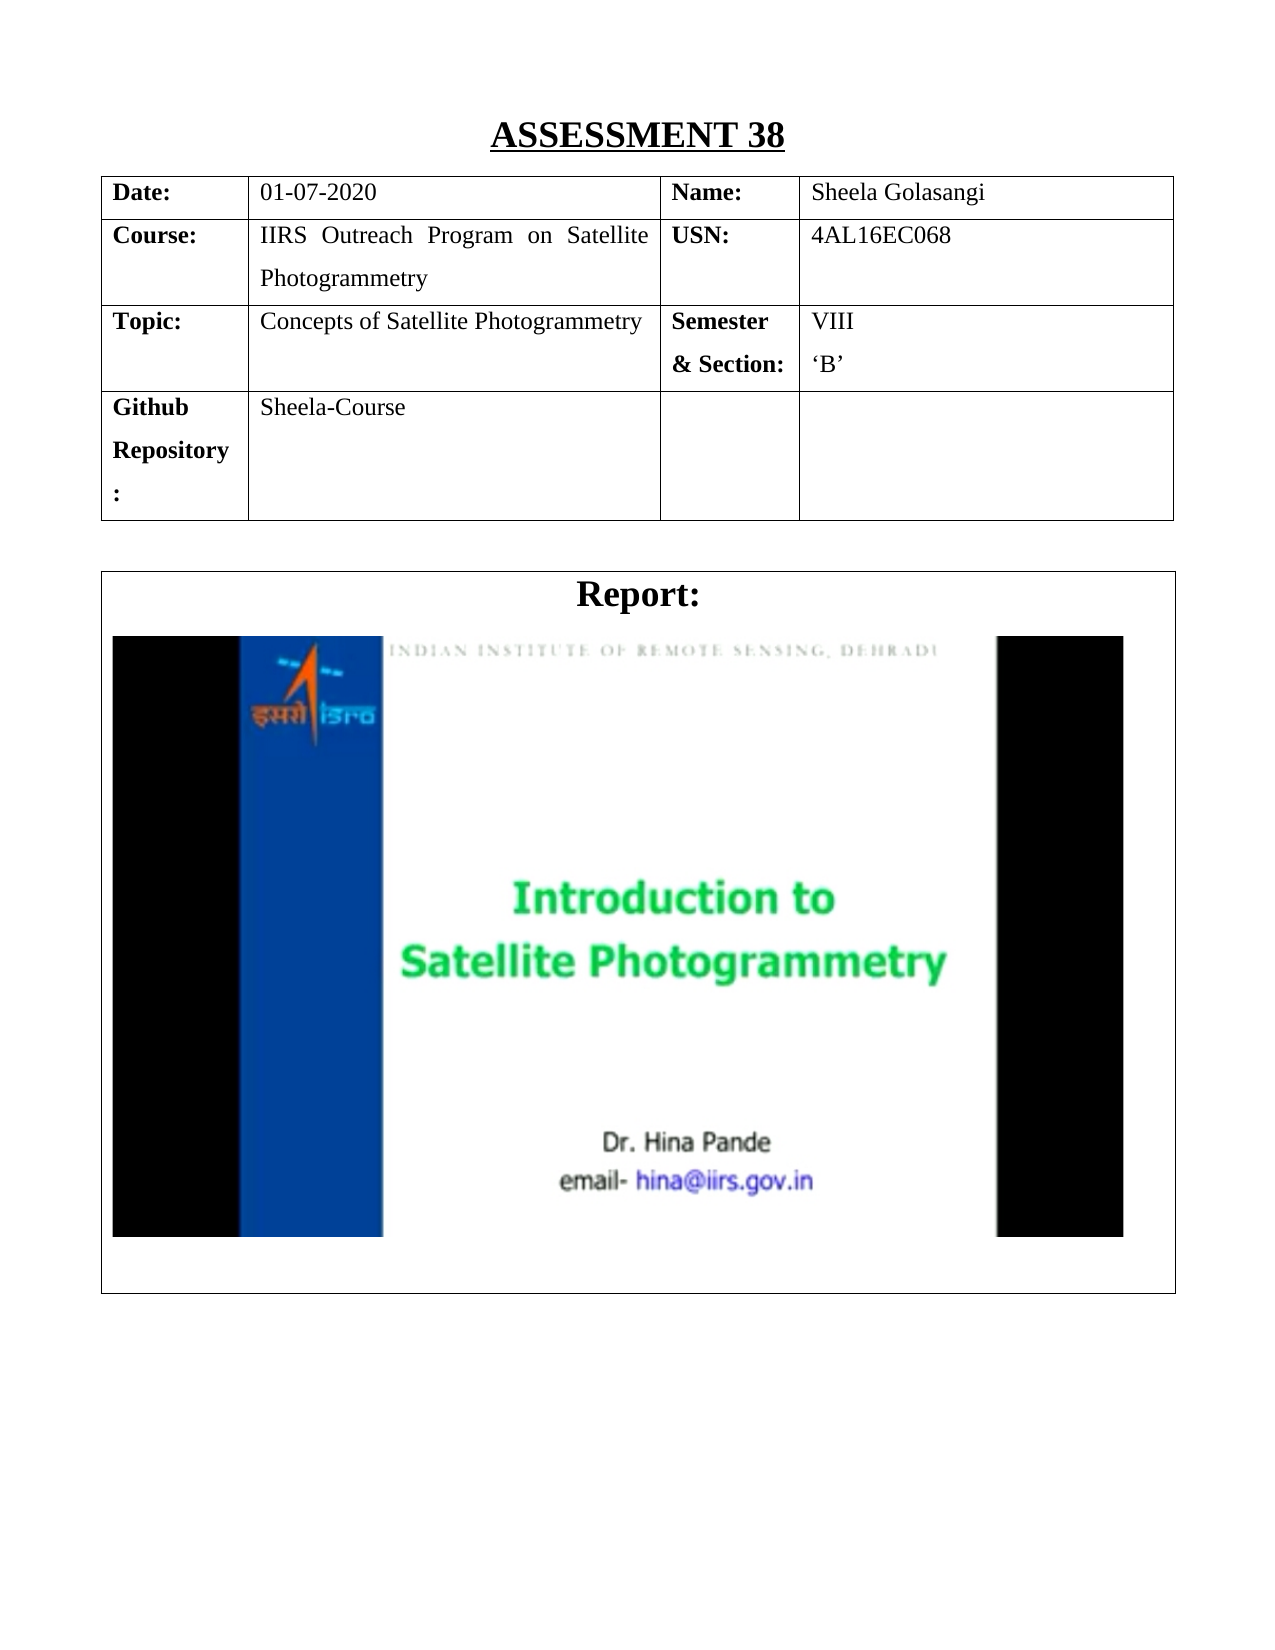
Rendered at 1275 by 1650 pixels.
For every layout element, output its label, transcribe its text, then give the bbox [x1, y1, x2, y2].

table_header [102, 572, 1175, 1293]
table_header Sheela Golasangi [800, 177, 1173, 219]
table_cell USN: [661, 220, 799, 305]
table_cell Github Repository: [102, 392, 248, 520]
table_header Date: [102, 177, 248, 219]
text ASSESSMENT 38 [112, 112, 1162, 156]
table_cell 4AL16EC068 [800, 220, 1173, 305]
table_cell [661, 392, 799, 520]
table_cell Concepts of Satellite Photogrammetry [249, 306, 660, 391]
table_cell Semester & Section: [661, 306, 799, 391]
table_header 01-07-2020 [249, 177, 660, 219]
table_cell Topic: [102, 306, 248, 391]
table_cell Sheela-Course [249, 392, 660, 520]
table_cell [800, 392, 1173, 520]
table_header Name: [661, 177, 799, 219]
table_cell VIII ‘B’ [800, 306, 1173, 391]
picture [112, 636, 1124, 1237]
table_cell IIRS Outreach Program on Satellite Photogrammetry [249, 220, 660, 305]
table_cell Course: [102, 220, 248, 305]
